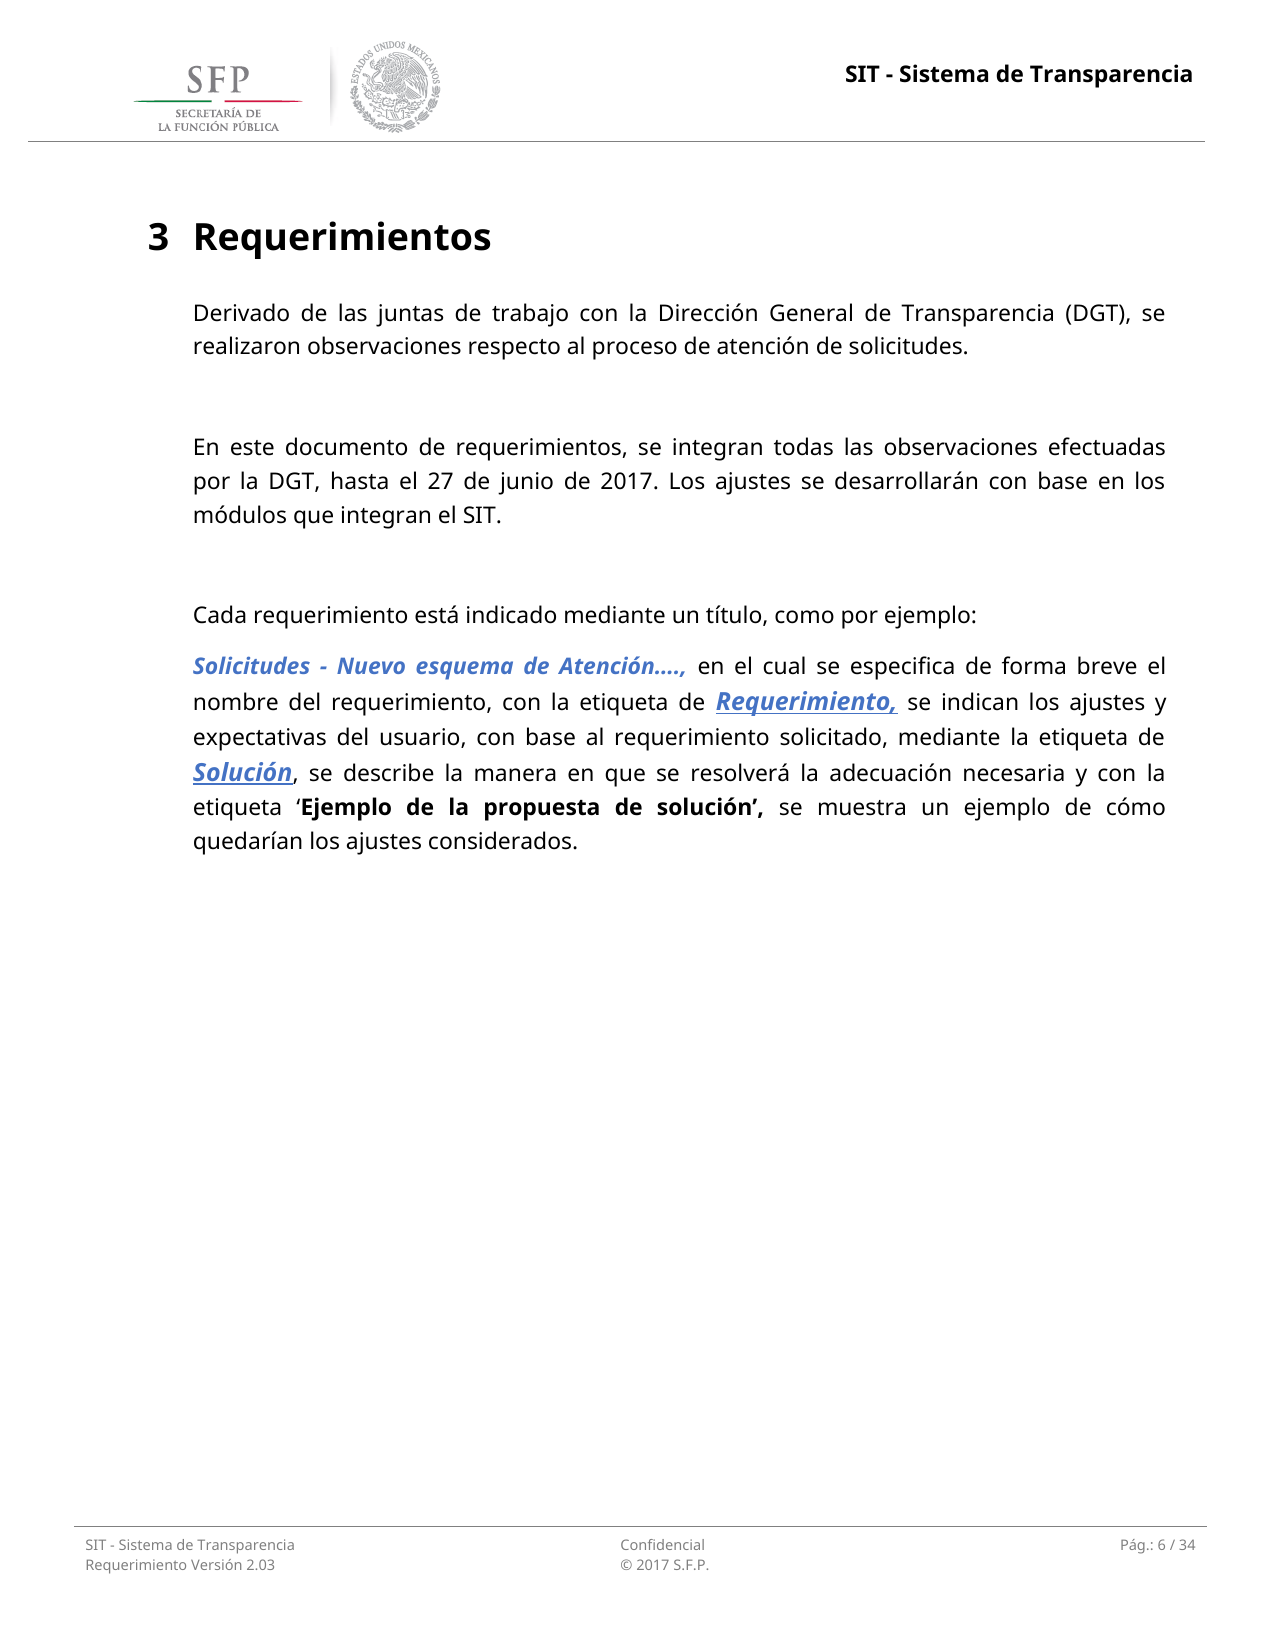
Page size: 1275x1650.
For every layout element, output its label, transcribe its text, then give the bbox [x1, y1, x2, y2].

subtitle Requerimientos [148, 210, 1167, 261]
picture [132, 37, 442, 134]
text En este documento de requerimientos, se integran todas las observaciones efectuadas por la DGT, hasta el 27 de junio de 2017. Los ajustes se desarrollarán con base en los módulos que integran el SIT. [193, 431, 1167, 530]
text Cada requerimiento está indicado mediante un título, como por ejemplo: [193, 599, 1167, 631]
text Derivado de las juntas de trabajo con la Dirección General de Transparencia (DGT), se realizaron observaciones respecto al proceso de atención de solicitudes. [193, 297, 1167, 362]
text Solicitudes - Nuevo esquema de Atención…., en el cual se especifica de forma breve el nombre del requerimiento, con la etiqueta de Requerimiento, se indican los ajustes y expectativas del usuario, con base al requerimiento solicitado, mediante la etiqueta de Solución, se describe la manera en que se resolverá la adecuación necesaria y con la etiqueta ‘Ejemplo de la propuesta de solución’, se muestra un ejemplo de cómo quedarían los ajustes considerados. [193, 650, 1167, 856]
